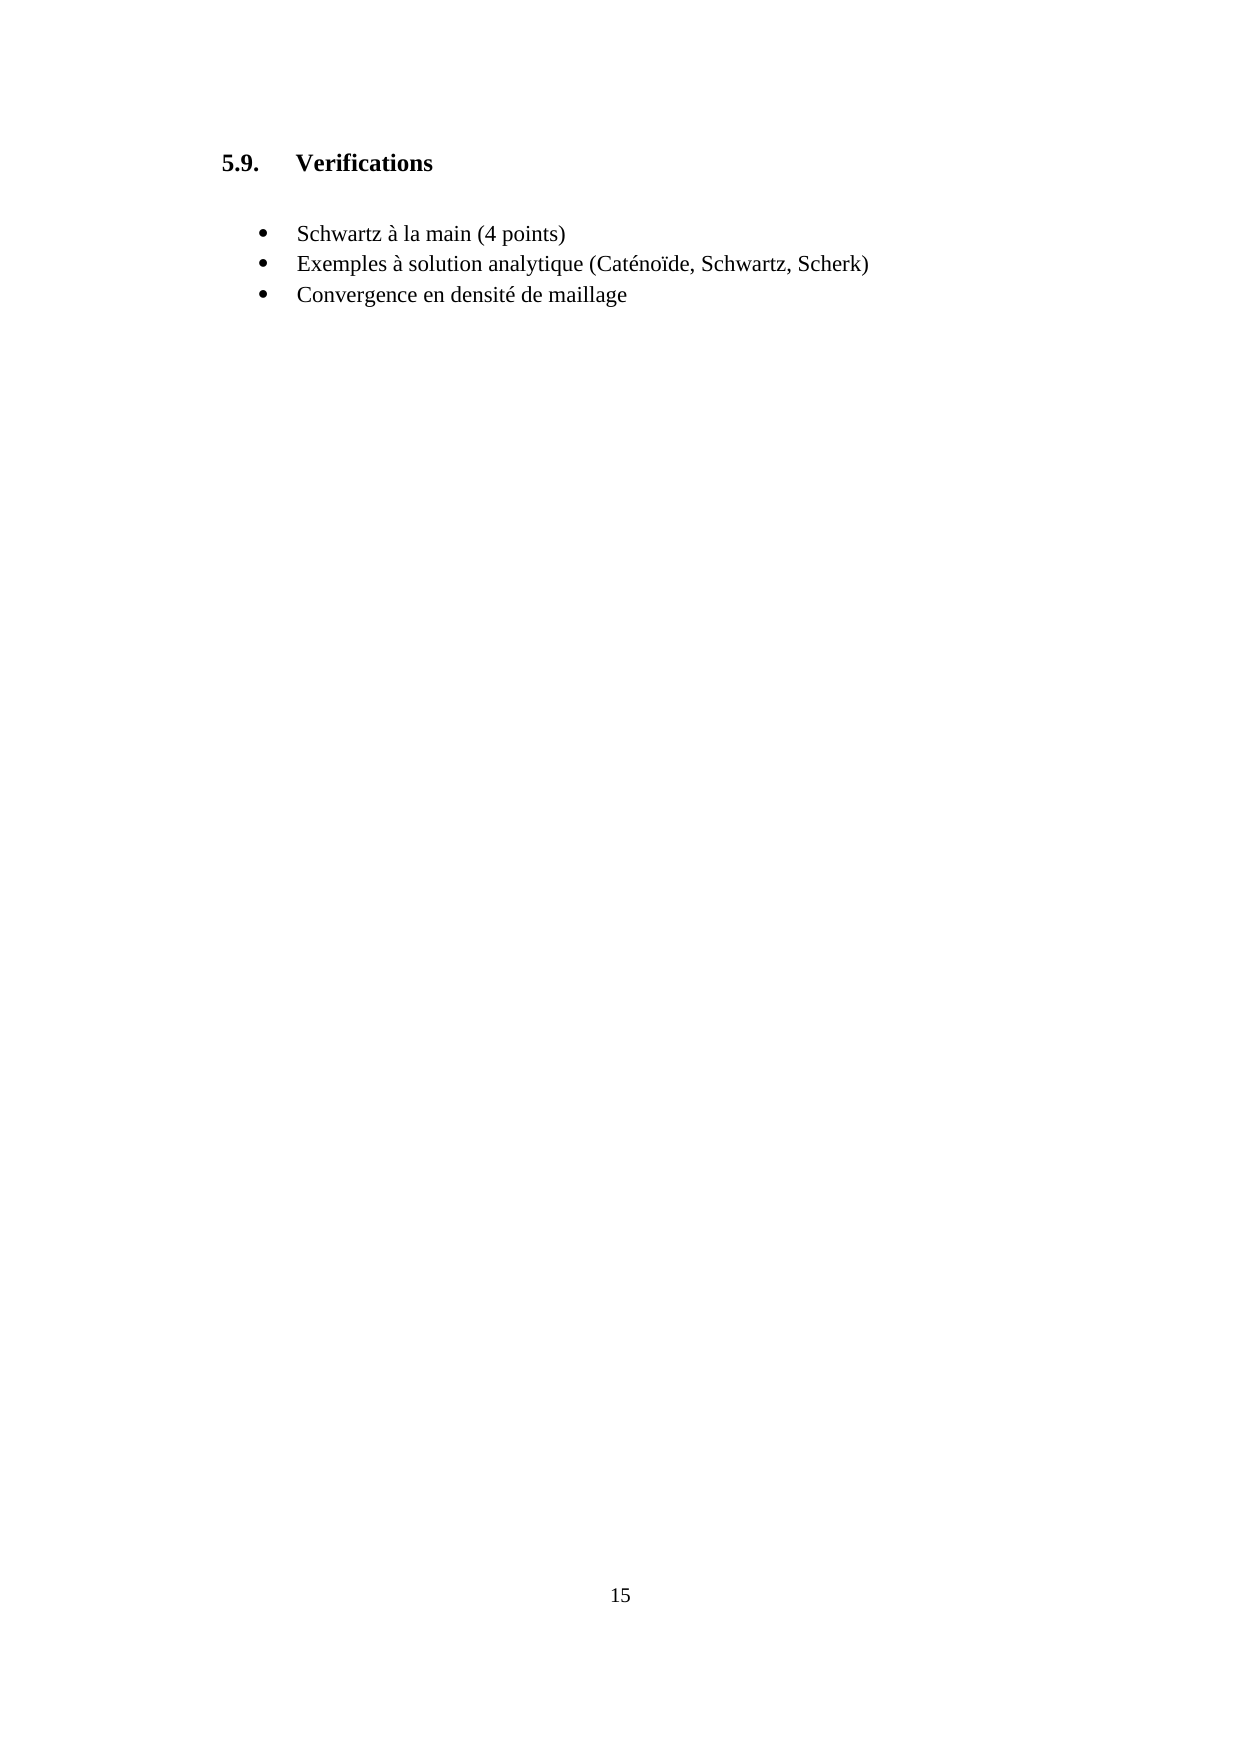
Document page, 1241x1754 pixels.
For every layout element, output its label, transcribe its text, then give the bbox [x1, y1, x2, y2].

list Convergence en densité de maillage [259, 281, 1092, 307]
subtitle Verifications [222, 148, 1092, 176]
list Exemples à solution analytique (Caténoïde, Schwartz, Scherk) [259, 250, 1092, 277]
list Schwartz à la main (4 points) [259, 220, 1092, 247]
